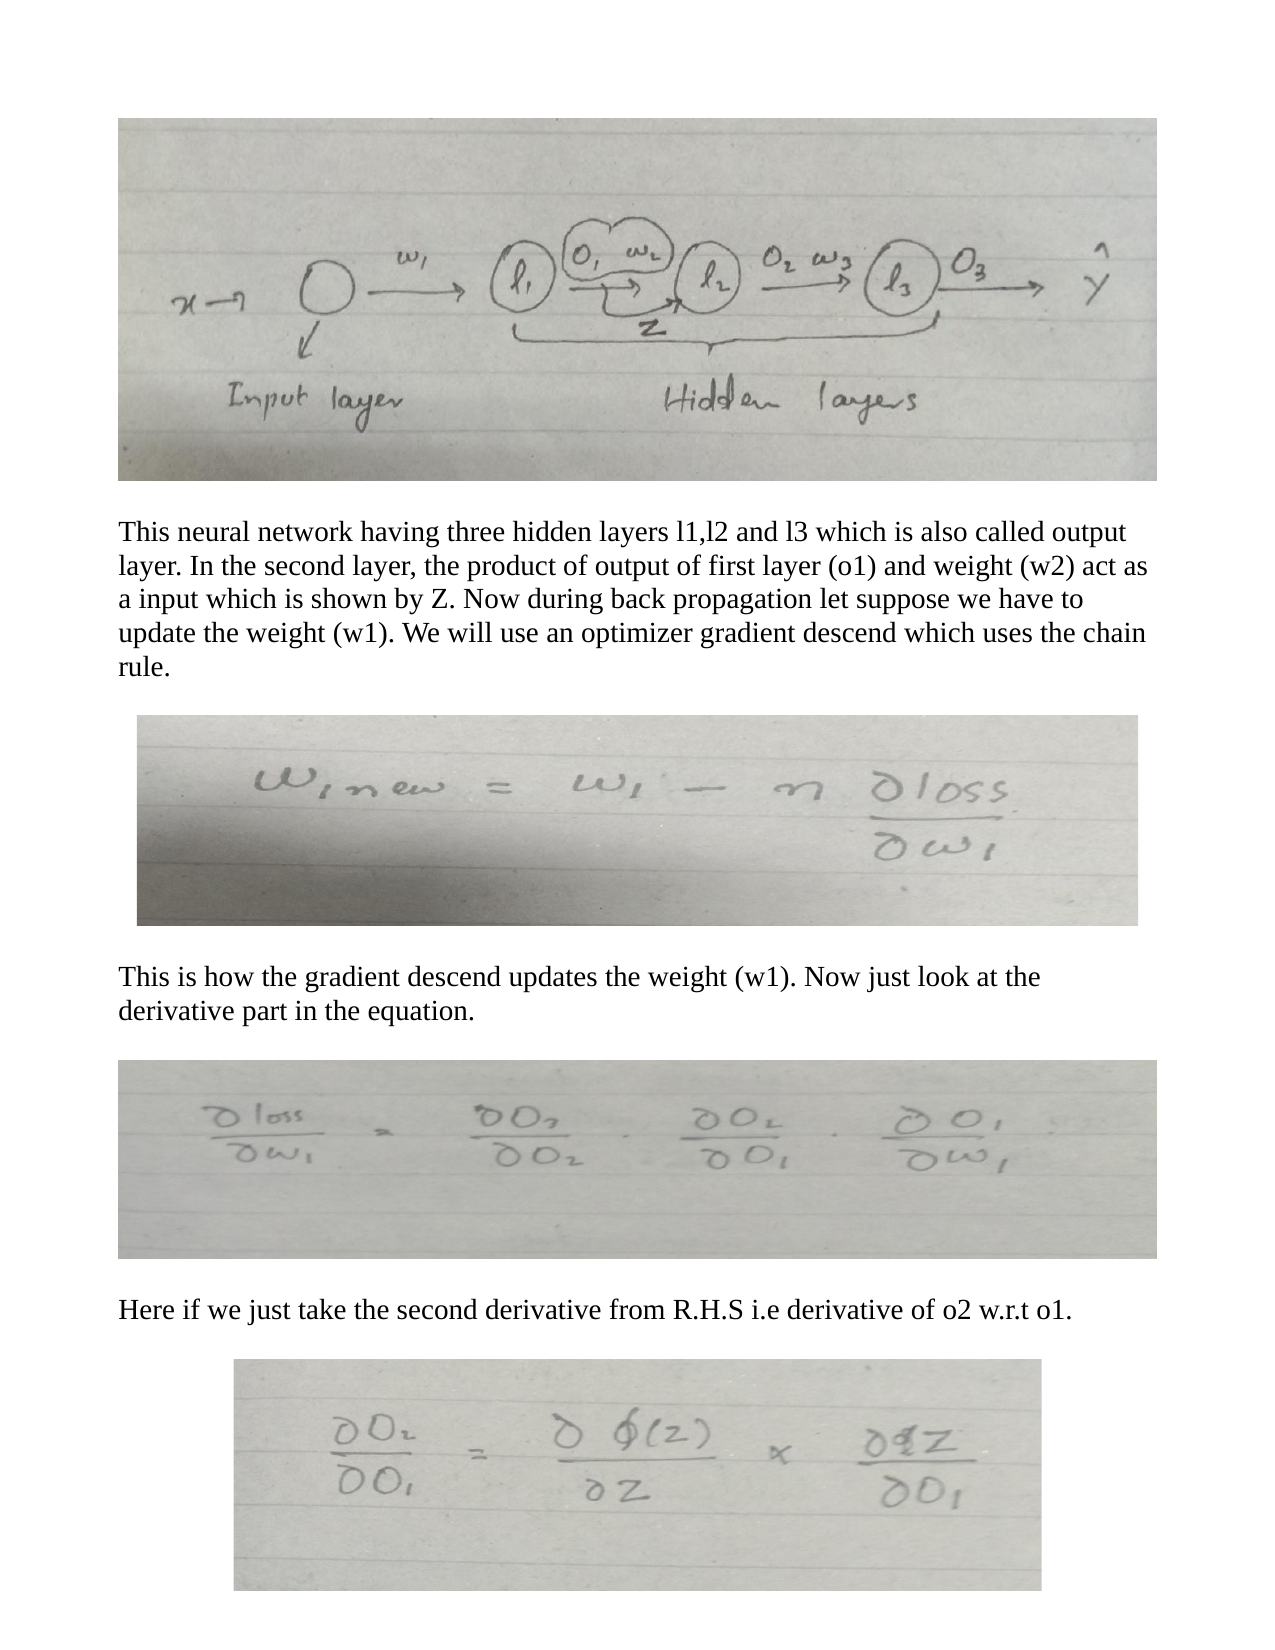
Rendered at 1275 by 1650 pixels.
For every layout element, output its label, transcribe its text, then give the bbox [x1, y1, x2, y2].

text This neural network having three hidden layers l1,l2 and l3 which is also called output layer. In the second layer, the product of output of first layer (o1) and weight (w2) act as a input which is shown by Z. Now during back propagation let suppose we have to update the weight (w1). We will use an optimizer gradient descend which uses the chain rule. [118, 514, 1157, 682]
text Here if we just take the second derivative from R.H.S i.e derivative of o2 w.r.t o1. [118, 1292, 1157, 1326]
text This is how the gradient descend updates the weight (w1). Now just look at the [118, 959, 1157, 993]
picture [118, 118, 1157, 481]
picture [233, 1359, 1042, 1591]
picture [118, 1060, 1157, 1259]
picture [136, 715, 1139, 926]
text derivative part in the equation. [118, 993, 1157, 1026]
